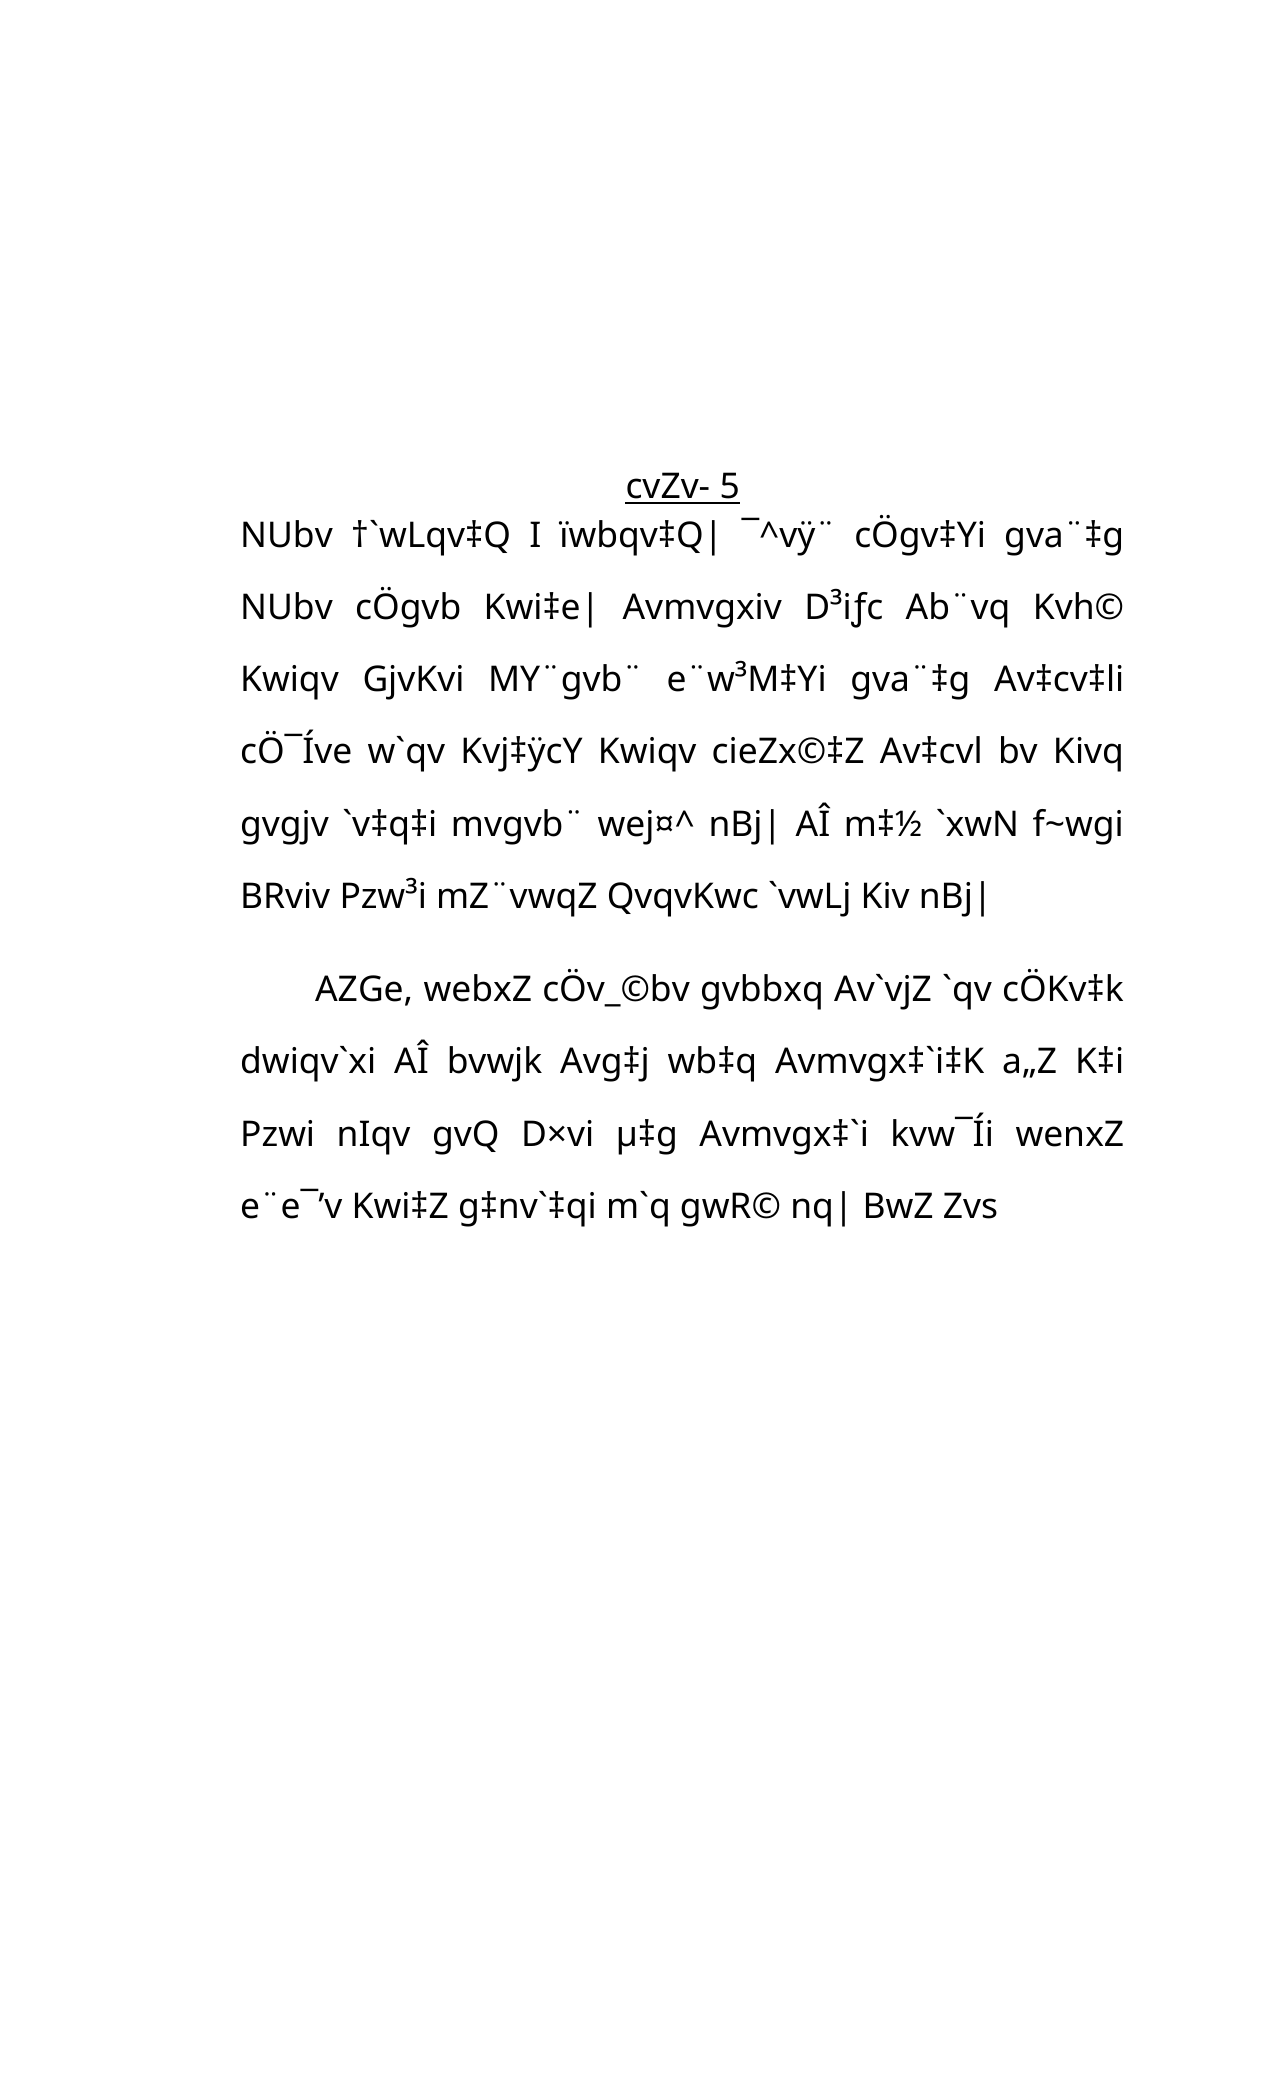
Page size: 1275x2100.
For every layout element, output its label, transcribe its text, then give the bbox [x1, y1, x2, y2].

text AZGe, webxZ cÖv_©bv gvbbxq Av`vjZ `qv cÖKv‡k dwiqv`xi AÎ bvwjk Avg‡j wb‡q Avmvgx‡`i‡K a„Z K‡i Pzwi nIqv gvQ D×vi µ‡g Avmvgx‡`i kvw¯Íi wenxZ e¨e¯’v Kwi‡Z g‡nv`‡qi m`q gwR© nq| BwZ Zvs [240, 964, 1125, 1229]
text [240, 509, 1125, 919]
